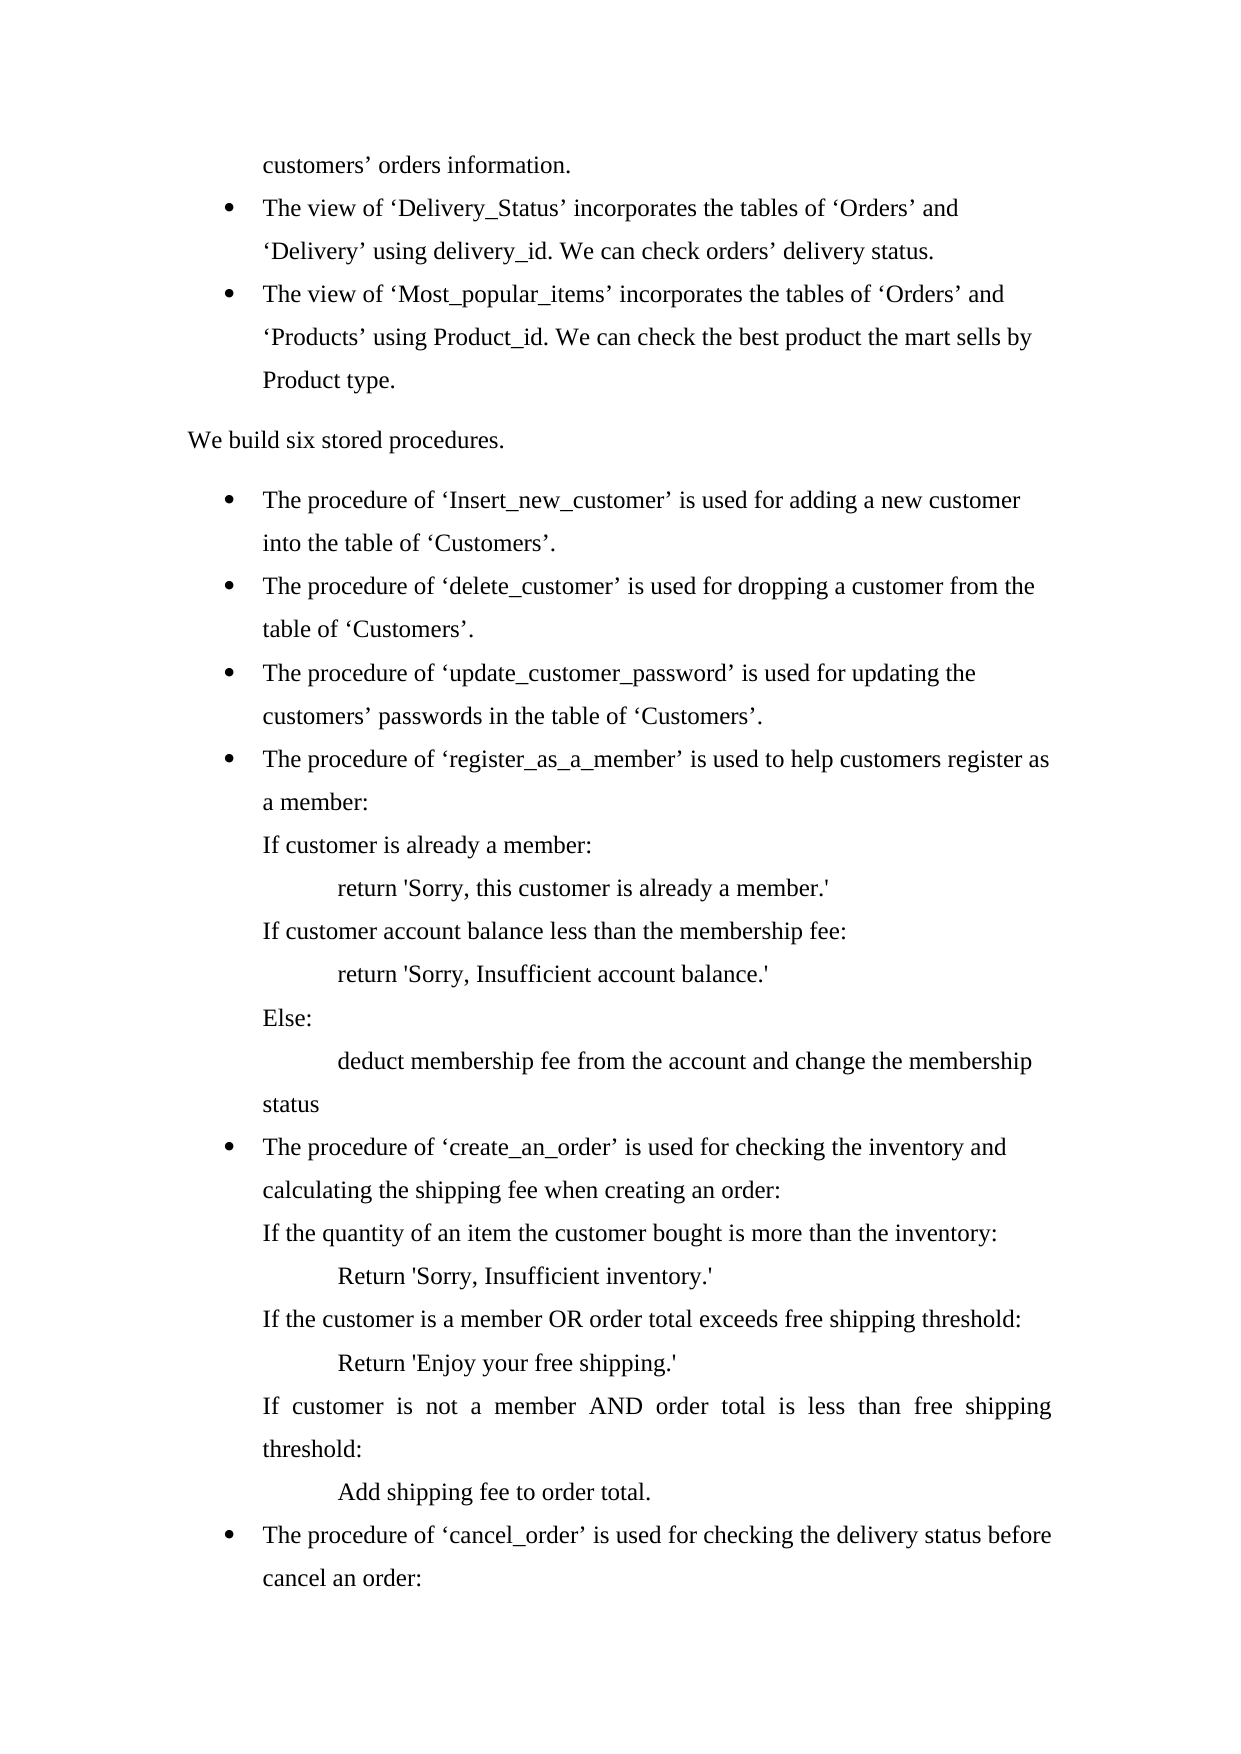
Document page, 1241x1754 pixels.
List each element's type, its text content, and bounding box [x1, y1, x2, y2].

list If customer account balance less than the membership fee: [262, 916, 1053, 945]
list The procedure of ‘create_an_order’ is used for checking the inventory and calculating the shipping fee when creating an order: [225, 1132, 1053, 1204]
text We build six stored procedures. [187, 425, 1053, 454]
list The view of ‘Most_popular_items’ incorporates the tables of ‘Orders’ and ‘Products’ using Product_id. We can check the best product the mart sells by Product type. [225, 279, 1053, 394]
list If the quantity of an item the customer bought is more than the inventory: [262, 1218, 1053, 1247]
list The procedure of ‘update_customer_password’ is used for updating the customers’ passwords in the table of ‘Customers’. [225, 658, 1053, 729]
list Else: [262, 1003, 1053, 1031]
list The procedure of ‘register_as_a_member’ is used to help customers register as a member: [225, 744, 1053, 816]
list Return 'Sorry, Insufficient inventory.' [262, 1261, 1053, 1290]
list return 'Sorry, this customer is already a member.' [262, 873, 1053, 902]
list The procedure of ‘delete_customer’ is used for dropping a customer from the table of ‘Customers’. [225, 571, 1053, 643]
list If the customer is a member OR order total exceeds free shipping threshold: [262, 1304, 1053, 1333]
list The procedure of ‘cancel_order’ is used for checking the delivery status before cancel an order: [225, 1520, 1053, 1592]
list If customer is already a member: [262, 830, 1053, 859]
list The procedure of ‘Insert_new_customer’ is used for adding a new customer into the table of ‘Customers’. [225, 485, 1053, 557]
list Add shipping fee to order total. [262, 1477, 1053, 1506]
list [225, 150, 1053, 179]
list deduct membership fee from the account and change the membership status [262, 1046, 1053, 1118]
list If customer is not a member AND order total is less than free shipping threshold: [262, 1391, 1053, 1463]
list return 'Sorry, Insufficient account balance.' [262, 959, 1053, 988]
list Return 'Enjoy your free shipping.' [262, 1348, 1053, 1376]
list The view of ‘Delivery_Status’ incorporates the tables of ‘Orders’ and ‘Delivery’ using delivery_id. We can check orders’ delivery status. [225, 193, 1053, 265]
